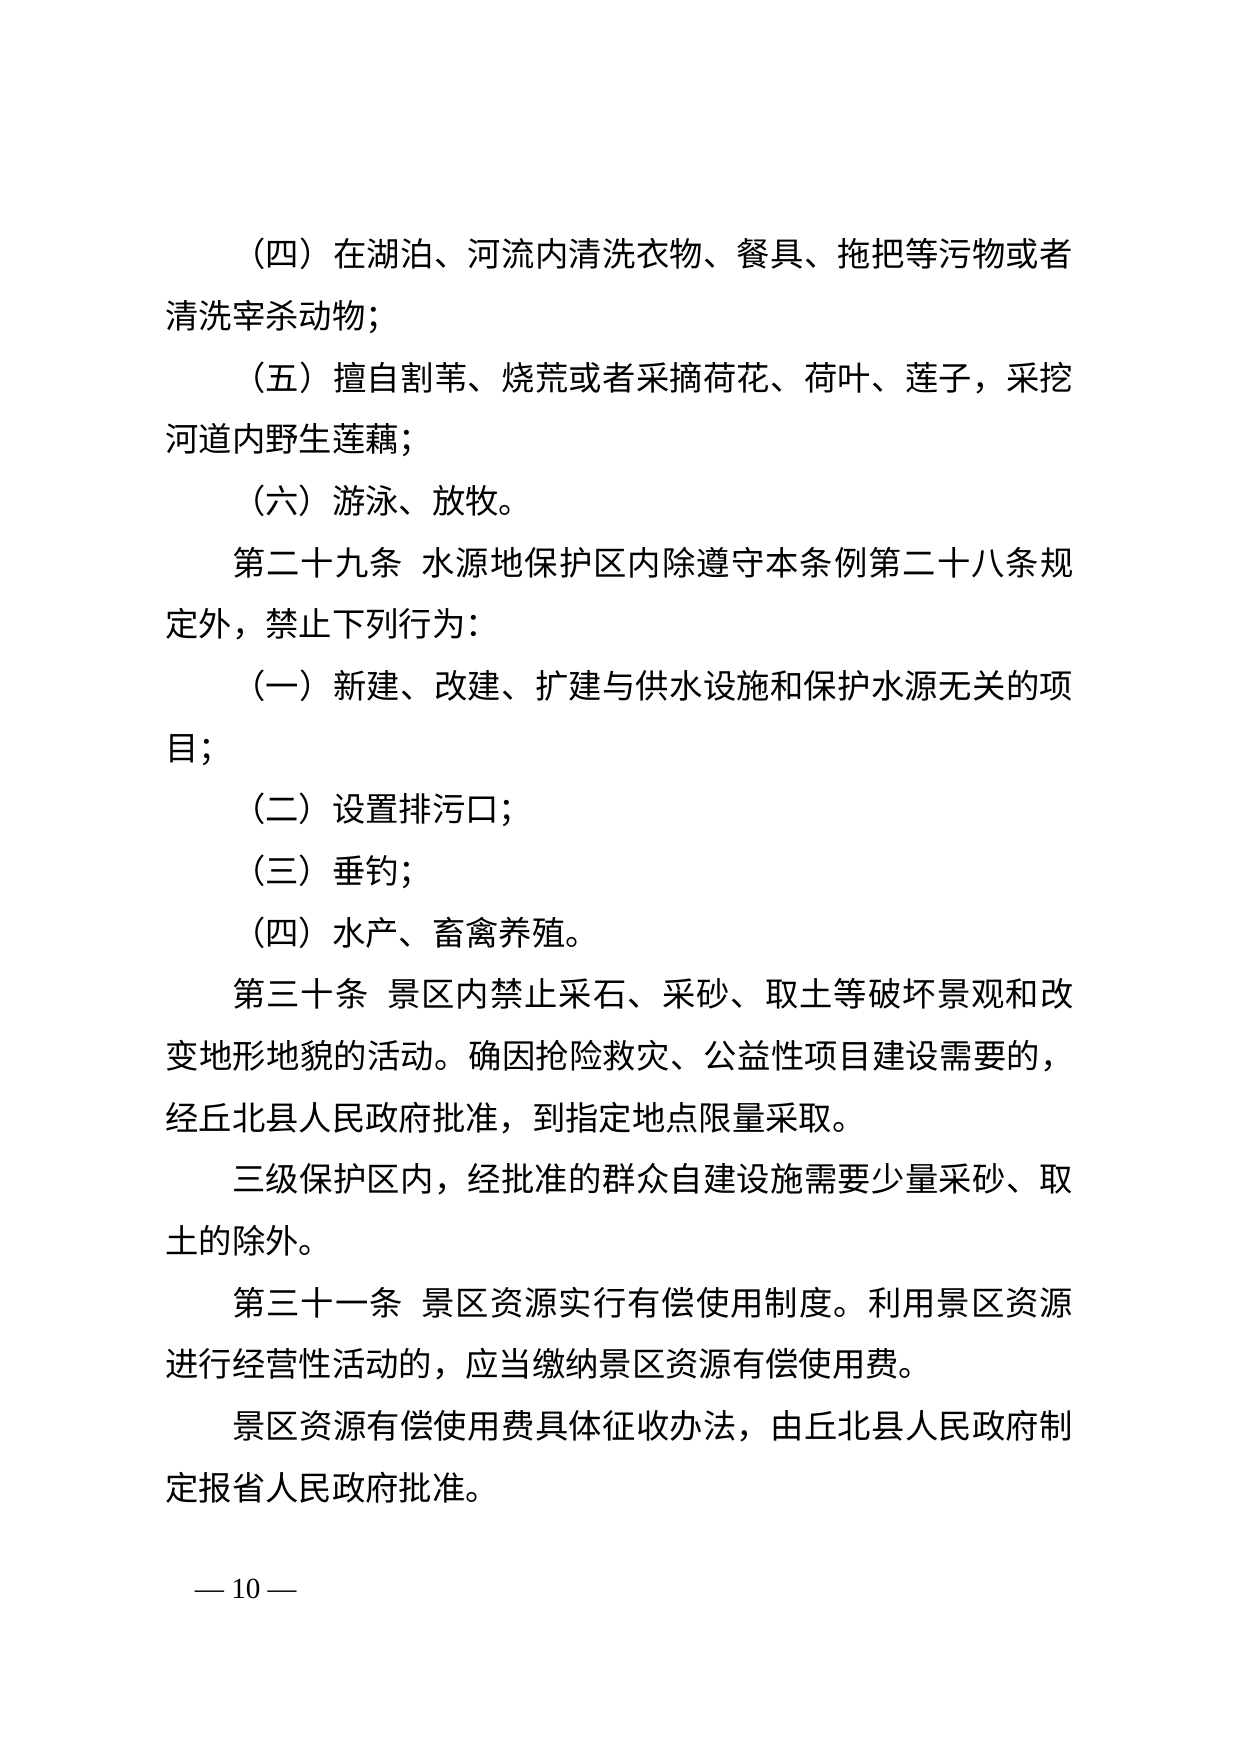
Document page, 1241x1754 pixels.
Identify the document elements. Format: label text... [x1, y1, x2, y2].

text （一）新建、改建、扩建与供水设施和保护水源无关的项目； [165, 649, 1075, 772]
text （二）设置排污口； [165, 772, 1075, 834]
text （四）在湖泊、河流内清洗衣物、餐具、拖把等污物或者清洗宰杀动物； [165, 217, 1075, 341]
text 第三十一条 景区资源实行有偿使用制度。利用景区资源进行经营性活动的，应当缴纳景区资源有偿使用费。 [165, 1266, 1075, 1389]
text （五）擅自割苇、烧荒或者采摘荷花、荷叶、莲子，采挖河道内野生莲藕； [165, 341, 1075, 464]
text （六）游泳、放牧。 [165, 464, 1075, 526]
text 第三十条 景区内禁止采石、采砂、取土等破坏景观和改变地形地貌的活动。确因抢险救灾、公益性项目建设需要的，经丘北县人民政府批准，到指定地点限量采取。 [165, 957, 1075, 1142]
text 第二十九条 水源地保护区内除遵守本条例第二十八条规定外，禁止下列行为： [165, 526, 1075, 649]
text 三级保护区内，经批准的群众自建设施需要少量采砂、取土的除外。 [165, 1142, 1075, 1266]
text 景区资源有偿使用费具体征收办法，由丘北县人民政府制定报省人民政府批准。 [165, 1389, 1075, 1512]
text （四）水产、畜禽养殖。 [165, 896, 1075, 957]
text （三）垂钓； [165, 834, 1075, 896]
